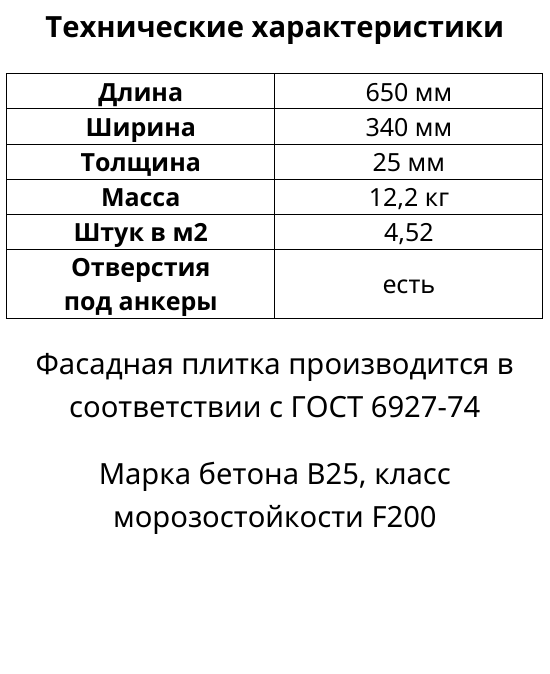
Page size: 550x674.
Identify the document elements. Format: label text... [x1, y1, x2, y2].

table_cell Масса [7, 180, 274, 214]
table_cell Толщина [7, 145, 274, 178]
table_header Длина [7, 74, 274, 108]
table_cell Штук в м2 [7, 215, 274, 249]
text Фасадная плитка производится в соответствии с ГОСТ 6927-74 [6, 343, 543, 426]
table_cell есть [275, 250, 542, 318]
table_cell Отверстия под анкеры [7, 250, 274, 318]
table_cell 4,52 [275, 215, 542, 249]
table_header 650 мм [275, 74, 542, 108]
text Марка бетона В25, класс морозостойкости F200 [6, 453, 543, 536]
text Технические характеристики [6, 6, 543, 46]
table_cell Ширина [7, 109, 274, 143]
table_cell 340 мм [275, 109, 542, 143]
table_cell 12,2 кг [275, 180, 542, 214]
table_cell 25 мм [275, 145, 542, 178]
